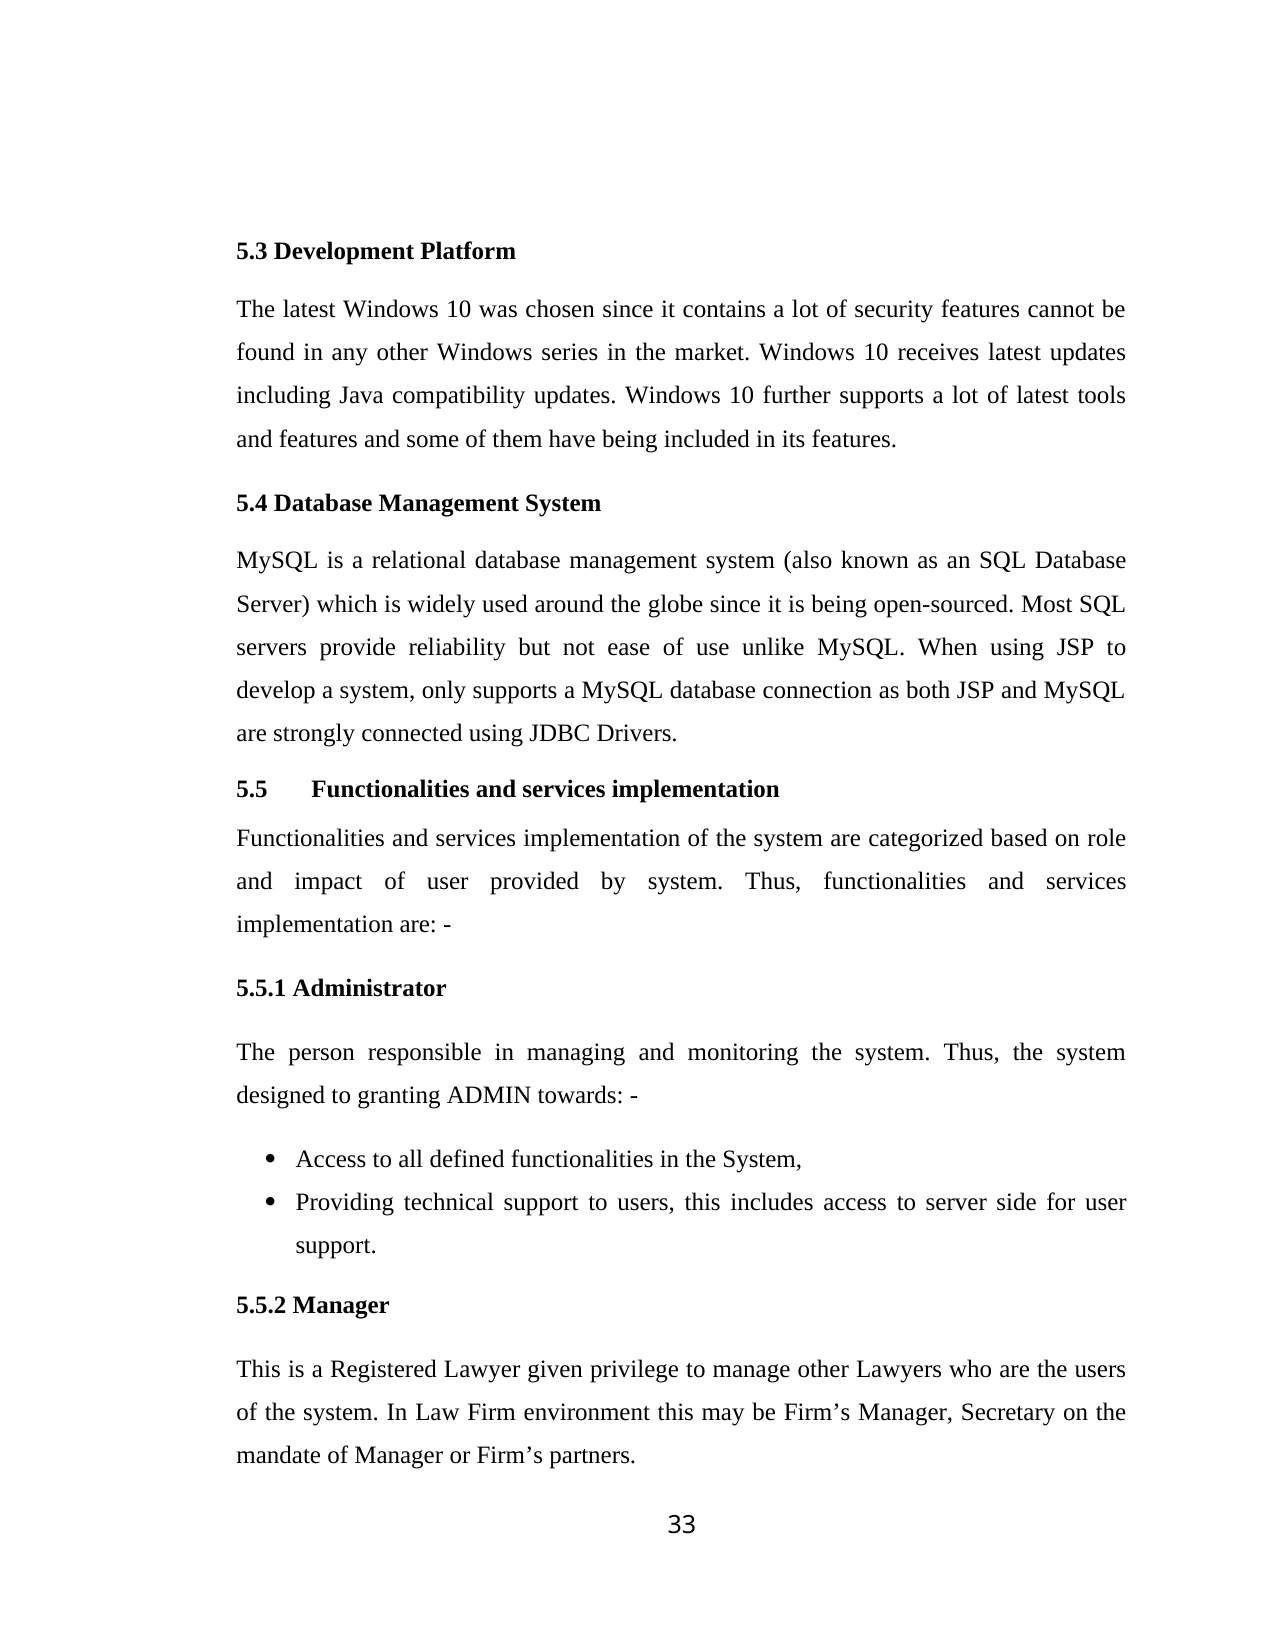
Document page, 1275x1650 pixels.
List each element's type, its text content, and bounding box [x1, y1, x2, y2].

text 5.5.1 Administrator [236, 973, 1127, 1002]
list Access to all defined functionalities in the System, [266, 1144, 1127, 1173]
subtitle 5.3 Development Platform [236, 236, 1127, 265]
text 5.5.2 Manager [236, 1290, 1127, 1319]
subtitle Functionalities and services implementation [236, 774, 1127, 802]
text This is a Registered Lawyer given privilege to manage other Lawyers who are the users of the system. In Law Firm environment this may be Firm’s Manager, Secretary on the mandate of Manager or Firm’s partners. [236, 1354, 1127, 1469]
subtitle 5.4 Database Management System [236, 488, 1127, 516]
list Providing technical support to users, this includes access to server side for user support. [266, 1187, 1127, 1259]
text MySQL is a relational database management system (also known as an SQL Database Server) which is widely used around the globe since it is being open-sourced. Most SQL servers provide reliability but not ease of use unlike MySQL. When using JSP to develop a system, only supports a MySQL database connection as both JSP and MySQL are strongly connected using JDBC Drivers. [236, 546, 1127, 747]
text The latest Windows 10 was chosen since it contains a lot of security features cannot be found in any other Windows series in the market. Windows 10 receives latest updates including Java compatibility updates. Windows 10 further supports a lot of latest tools and features and some of them have being included in its features. [236, 294, 1127, 452]
text The person responsible in managing and monitoring the system. Thus, the system designed to granting ADMIN towards: - [236, 1037, 1127, 1109]
text Functionalities and services implementation of the system are categorized based on role and impact of user provided by system. Thus, functionalities and services implementation are: - [236, 823, 1127, 938]
